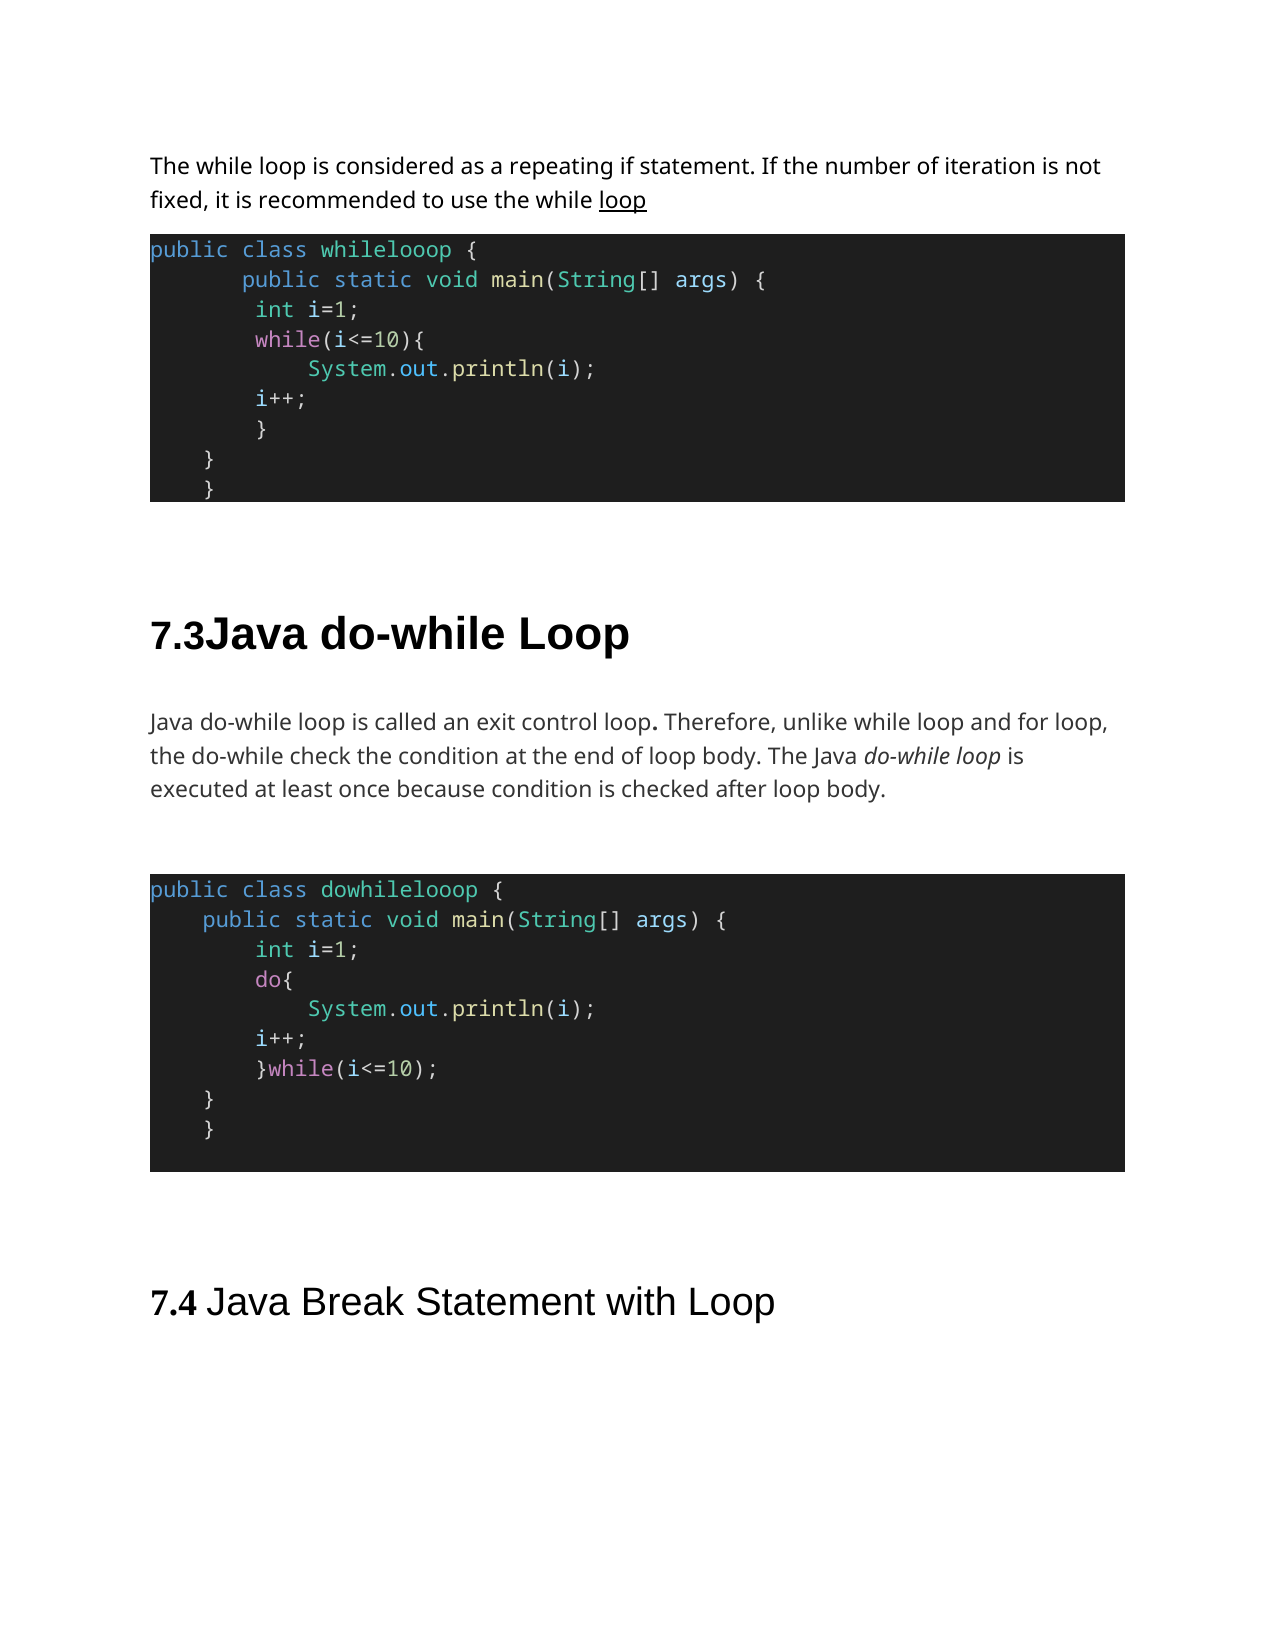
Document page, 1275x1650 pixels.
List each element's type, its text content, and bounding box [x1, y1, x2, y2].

text i++; [150, 383, 1125, 413]
text int i=1; [150, 934, 1125, 963]
text while(i<=10){ [150, 323, 1125, 353]
text Java do-while loop is called an exit control loop. Therefore, unlike while loop and for loop, the do-while check the condition at the end of loop body. The Java do-while loop is executed at least once because condition is checked after loop body. [150, 706, 1125, 804]
text public class whilelooop { [150, 234, 1125, 264]
text System.out.println(i); [150, 993, 1125, 1023]
text The while loop is considered as a repeating if statement. If the number of iteration is not fixed, it is recommended to use the while loop [150, 150, 1125, 215]
text } [150, 472, 1125, 502]
text } [150, 1112, 1125, 1142]
subtitle 7.4 Java Break Statement with Loop [150, 1278, 1125, 1324]
text System.out.println(i); [150, 353, 1125, 383]
text public static void main(String[] args) { [150, 264, 1125, 294]
text } [150, 443, 1125, 472]
text int i=1; [150, 294, 1125, 323]
text public static void main(String[] args) { [150, 904, 1125, 934]
text } [150, 413, 1125, 443]
text public class dowhilelooop { [150, 874, 1125, 904]
subtitle 7.3Java do-while Loop [150, 606, 1125, 659]
text } [150, 1083, 1125, 1112]
text i++; [150, 1023, 1125, 1053]
text do{ [150, 963, 1125, 993]
text }while(i<=10); [150, 1053, 1125, 1083]
